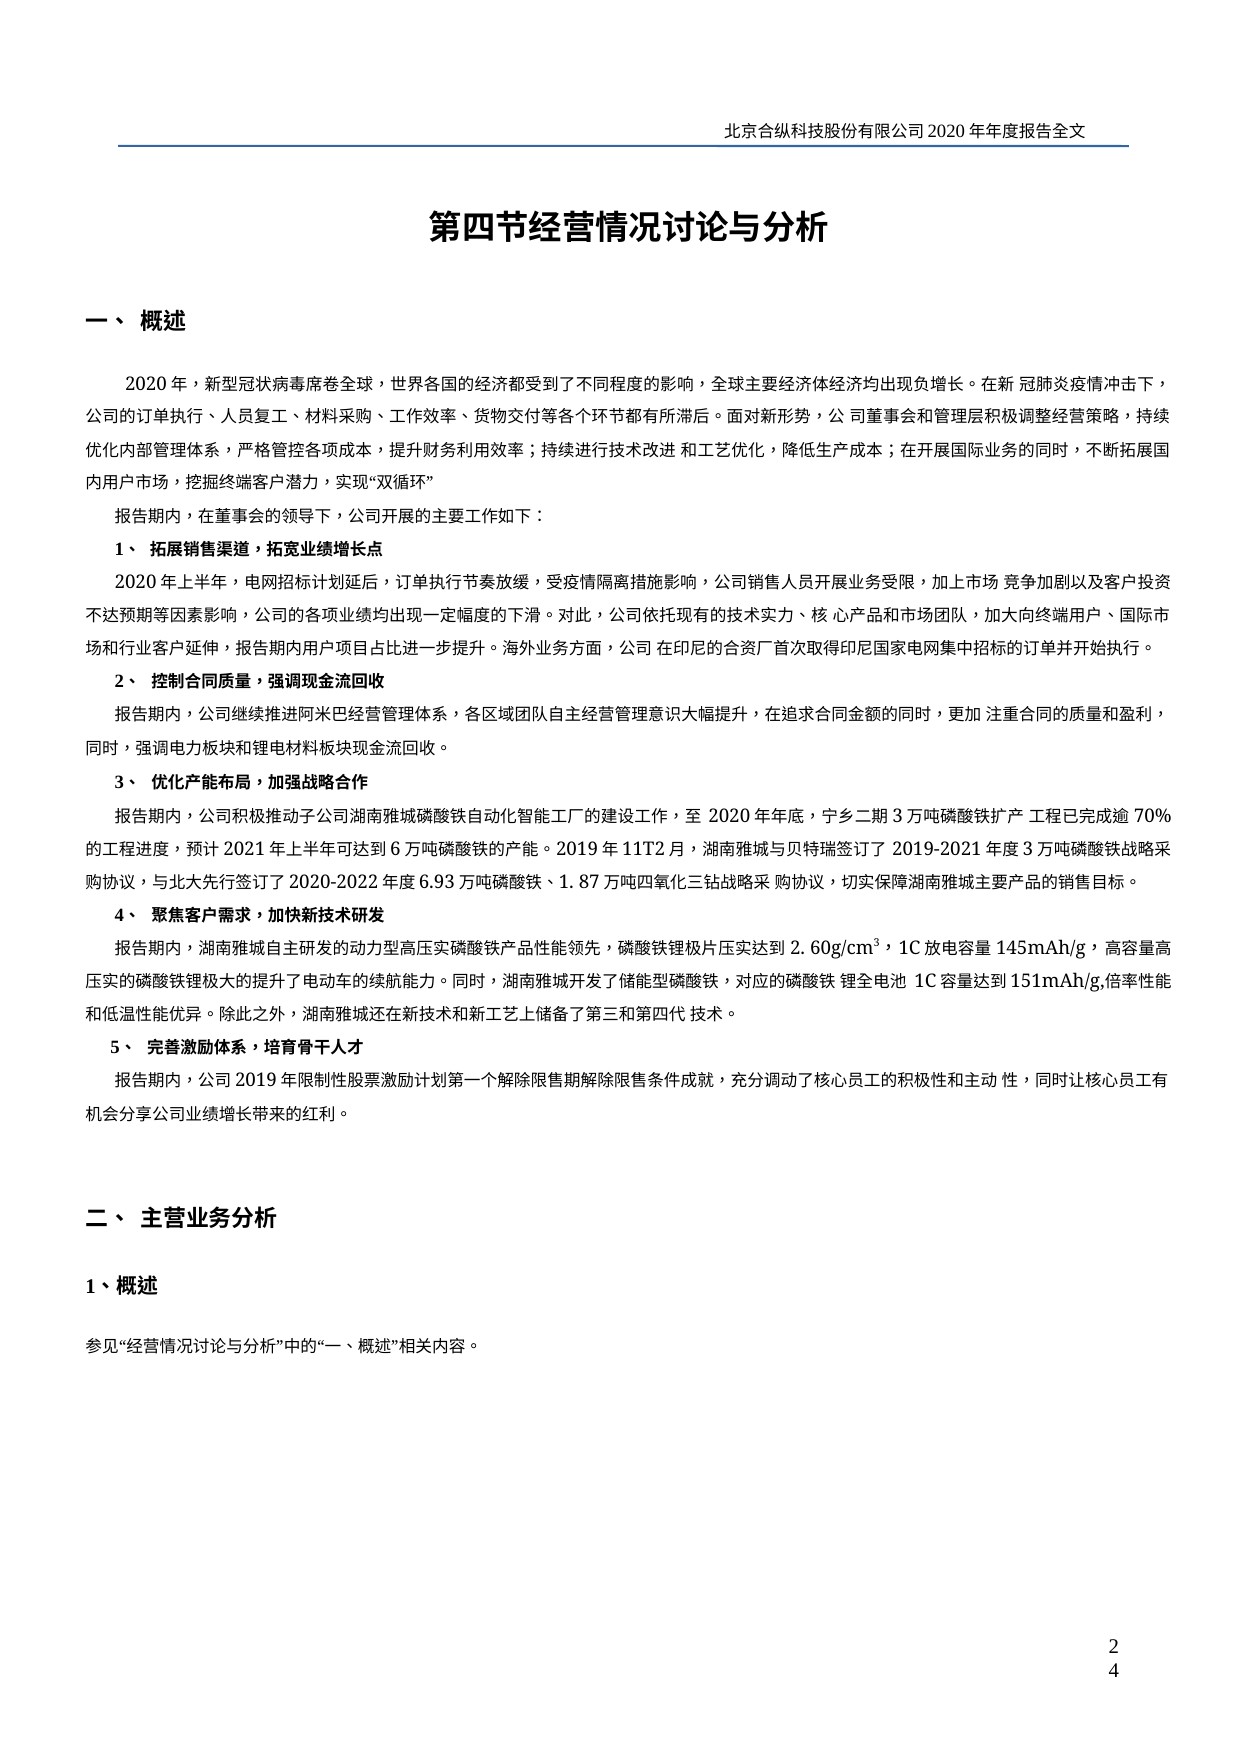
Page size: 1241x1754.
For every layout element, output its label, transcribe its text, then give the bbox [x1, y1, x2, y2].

text 第四节经营情况讨论与分析 [85, 203, 1172, 249]
text 报告期内，公司继续推进阿米巴经营管理体系，各区域团队自主经营管理意识大幅提升，在追求合同金额的同时，更加 注重合同的质量和盈利，同时，强调电力板块和锂电材料板块现金流回收。 [85, 694, 1172, 762]
text 2020年上半年，电网招标计划延后，订单执行节奏放缓，受疫情隔离措施影响，公司销售人员开展业务受限，加上市场 竞争加剧以及客户投资不达预期等因素影响，公司的各项业绩均出现一定幅度的下滑。对此，公司依托现有的技术实力、核 心产品和市场团队，加大向终端用户、国际市场和行业客户延伸，报告期内用户项目占比进一步提升。海外业务方面，公司 在印尼的合资厂首次取得印尼国家电网集中招标的订单并开始执行。 [85, 562, 1172, 661]
text 报告期内，公司积极推动子公司湖南雅城磷酸铁自动化智能工厂的建设工作，至2020年年底，宁乡二期3万吨磷酸铁扩产 工程已完成逾70%的工程进度，预计2021年上半年可达到6万吨磷酸铁的产能。2019年11T2月，湖南雅城与贝特瑞签订了 2019-2021年度3万吨磷酸铁战略采购协议，与北大先行签订了2020-2022年度6.93万吨磷酸铁、1. 87万吨四氧化三钻战略采 购协议，切实保障湖南雅城主要产品的销售目标。 [85, 796, 1172, 895]
text 5、 完善激励体系，培育骨干人才 [85, 1027, 1172, 1060]
text 1、 拓展销售渠道，拓宽业绩增长点 [85, 529, 1172, 562]
text 2020年，新型冠状病毒席卷全球，世界各国的经济都受到了不同程度的影响，全球主要经济体经济均出现负增长。在新 冠肺炎疫情冲击下，公司的订单执行、人员复工、材料采购、工作效率、货物交付等各个环节都有所滞后。面对新形势，公 司董事会和管理层积极调整经营策略，持续优化内部管理体系，严格管控各项成本，提升财务利用效率；持续进行技术改进 和工艺优化，降低生产成本；在开展国际业务的同时，不断拓展国内用户市场，挖掘终端客户潜力，实现“双循环” [85, 363, 1172, 496]
text 报告期内，湖南雅城自主研发的动力型高压实磷酸铁产品性能领先，磷酸铁锂极片压实达到2. 60g/cm3，1C放电容量 145mAh/g，高容量高压实的磷酸铁锂极大的提升了电动车的续航能力。同时，湖南雅城开发了储能型磷酸铁，对应的磷酸铁 锂全电池1C容量达到151mAh/g,倍率性能和低温性能优异。除此之外，湖南雅城还在新技术和新工艺上储备了第三和第四代 技术。 [85, 928, 1172, 1027]
text 3、 优化产能布局，加强战略合作 [85, 762, 1172, 796]
text 4、 聚焦客户需求，加快新技术研发 [85, 895, 1172, 928]
text 报告期内，在董事会的领导下，公司开展的主要工作如下： [85, 496, 1172, 529]
text 一、 概述 [85, 305, 1172, 336]
text 2、 控制合同质量，强调现金流回收 [85, 661, 1172, 694]
text 1、概述 [85, 1271, 1172, 1299]
text 参见“经营情况讨论与分析”中的“一、概述”相关内容。 [85, 1326, 1172, 1359]
text 二、 主营业务分析 [85, 1202, 1172, 1233]
text 报告期内，公司2019年限制性股票激励计划第一个解除限售期解除限售条件成就，充分调动了核心员工的积极性和主动 性，同时让核心员工有机会分享公司业绩增长带来的红利。 [85, 1060, 1172, 1127]
